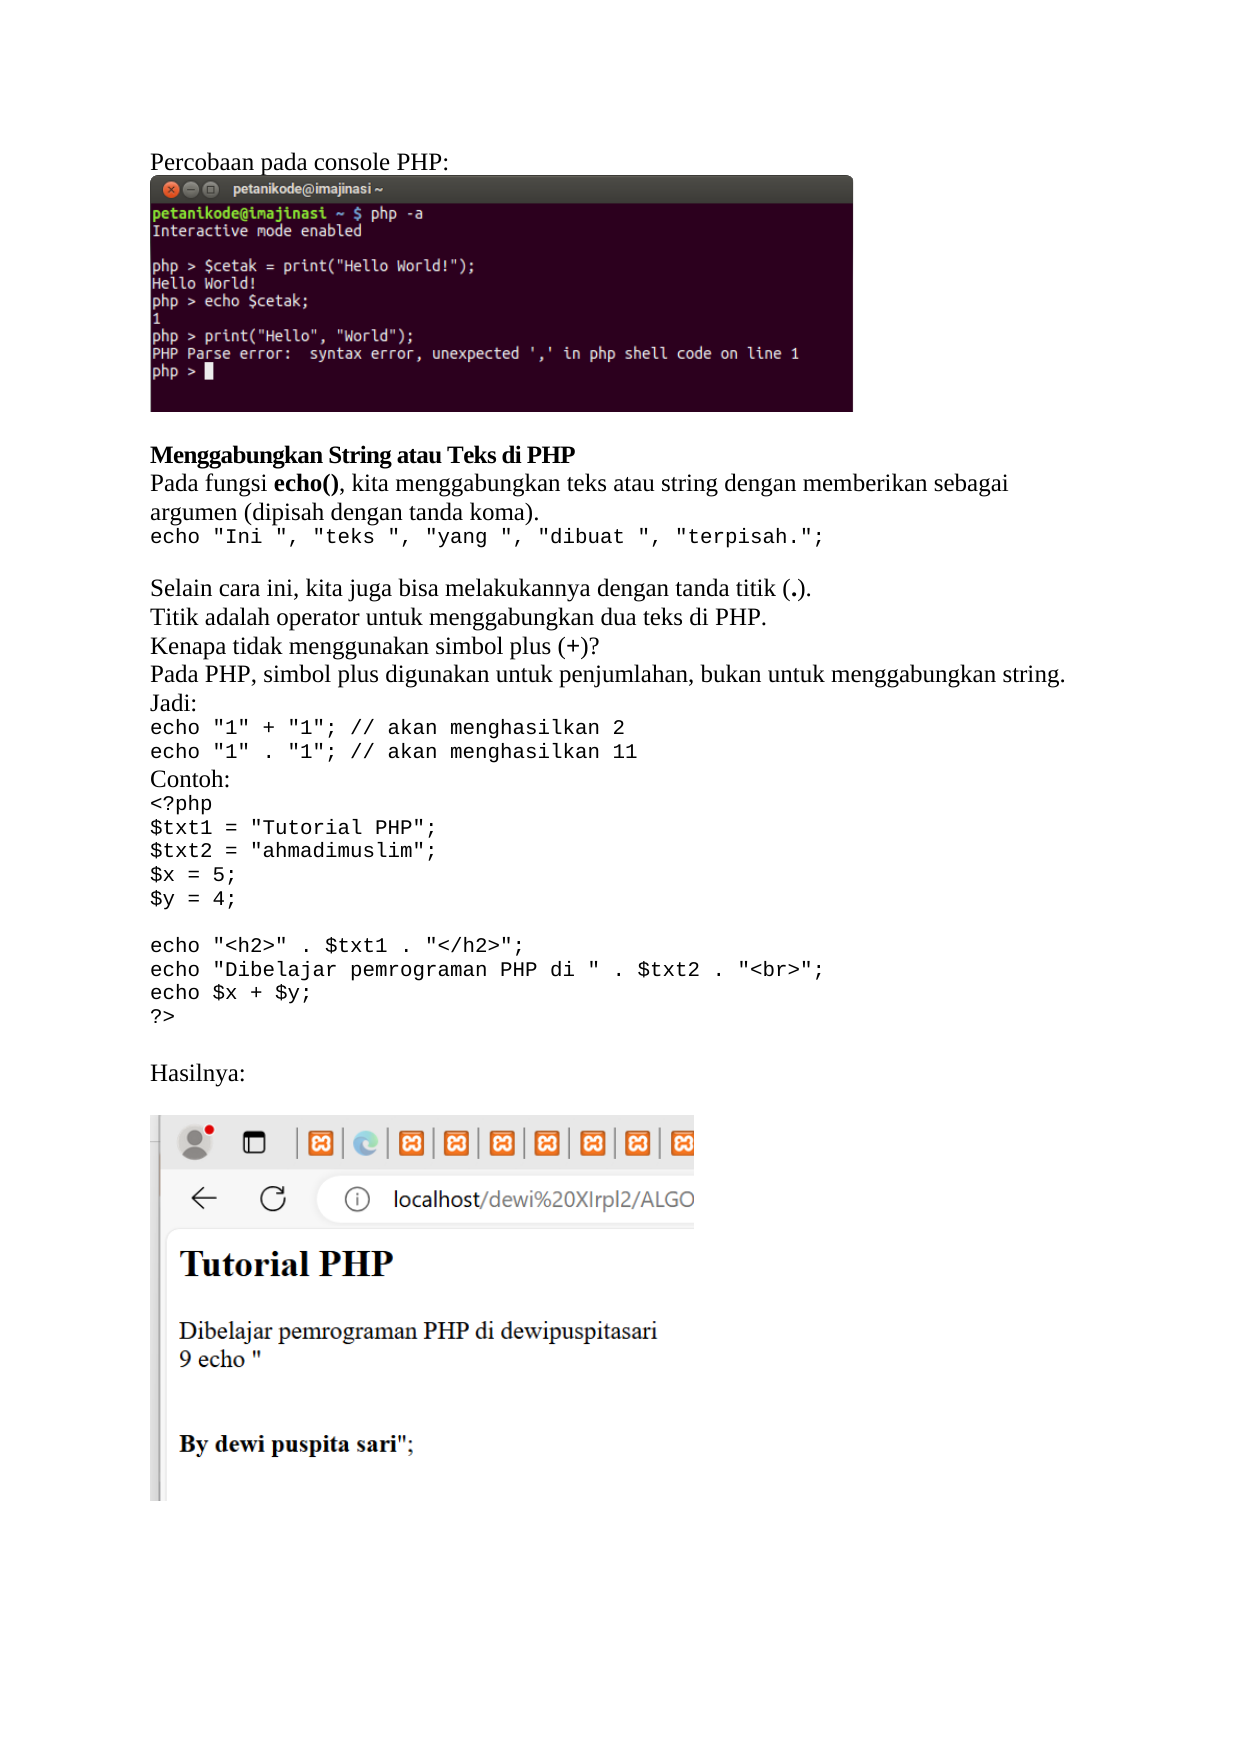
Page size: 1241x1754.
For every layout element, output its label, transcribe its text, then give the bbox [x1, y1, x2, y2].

text <?php [150, 793, 1090, 817]
text Titik adalah operator untuk menggabungkan dua teks di PHP. [150, 602, 1090, 631]
text Selain cara ini, kita juga bisa melakukannya dengan tanda titik (.). [150, 573, 1090, 602]
text echo "Ini ", "teks ", "yang ", "dibuat ", "terpisah."; [150, 526, 1090, 550]
text Percobaan pada console PHP: [150, 147, 1090, 176]
text echo "<h2>" . $txt1 . "</h2>"; [150, 935, 1090, 959]
text echo "1" + "1"; // akan menghasilkan 2 [150, 717, 1090, 741]
text echo "1" . "1"; // akan menghasilkan 11 [150, 741, 1090, 764]
text $y = 4; [150, 888, 1090, 911]
text Pada fungsi echo(), kita menggabungkan teks atau string dengan memberikan sebagai argumen (dipisah dengan tanda koma). [150, 468, 1090, 526]
text $txt1 = "Tutorial PHP"; [150, 817, 1090, 840]
text echo $x + $y; [150, 982, 1090, 1006]
text $txt2 = "ahmadimuslim"; [150, 840, 1090, 864]
text ?> [150, 1006, 1090, 1029]
text echo "Dibelajar pemrograman PHP di " . $txt2 . "<br>"; [150, 959, 1090, 982]
picture [150, 175, 854, 412]
text Contoh: [150, 764, 1090, 793]
subtitle Menggabungkan String atau Teks di PHP [150, 440, 1090, 468]
text $x = 5; [150, 864, 1090, 888]
text Kenapa tidak menggunakan simbol plus (+)? [150, 631, 1090, 659]
text Pada PHP, simbol plus digunakan untuk penjumlahan, bukan untuk menggabungkan string. [150, 659, 1090, 688]
picture [150, 1115, 694, 1501]
text Hasilnya: [150, 1058, 1090, 1087]
text Jadi: [150, 688, 1090, 717]
